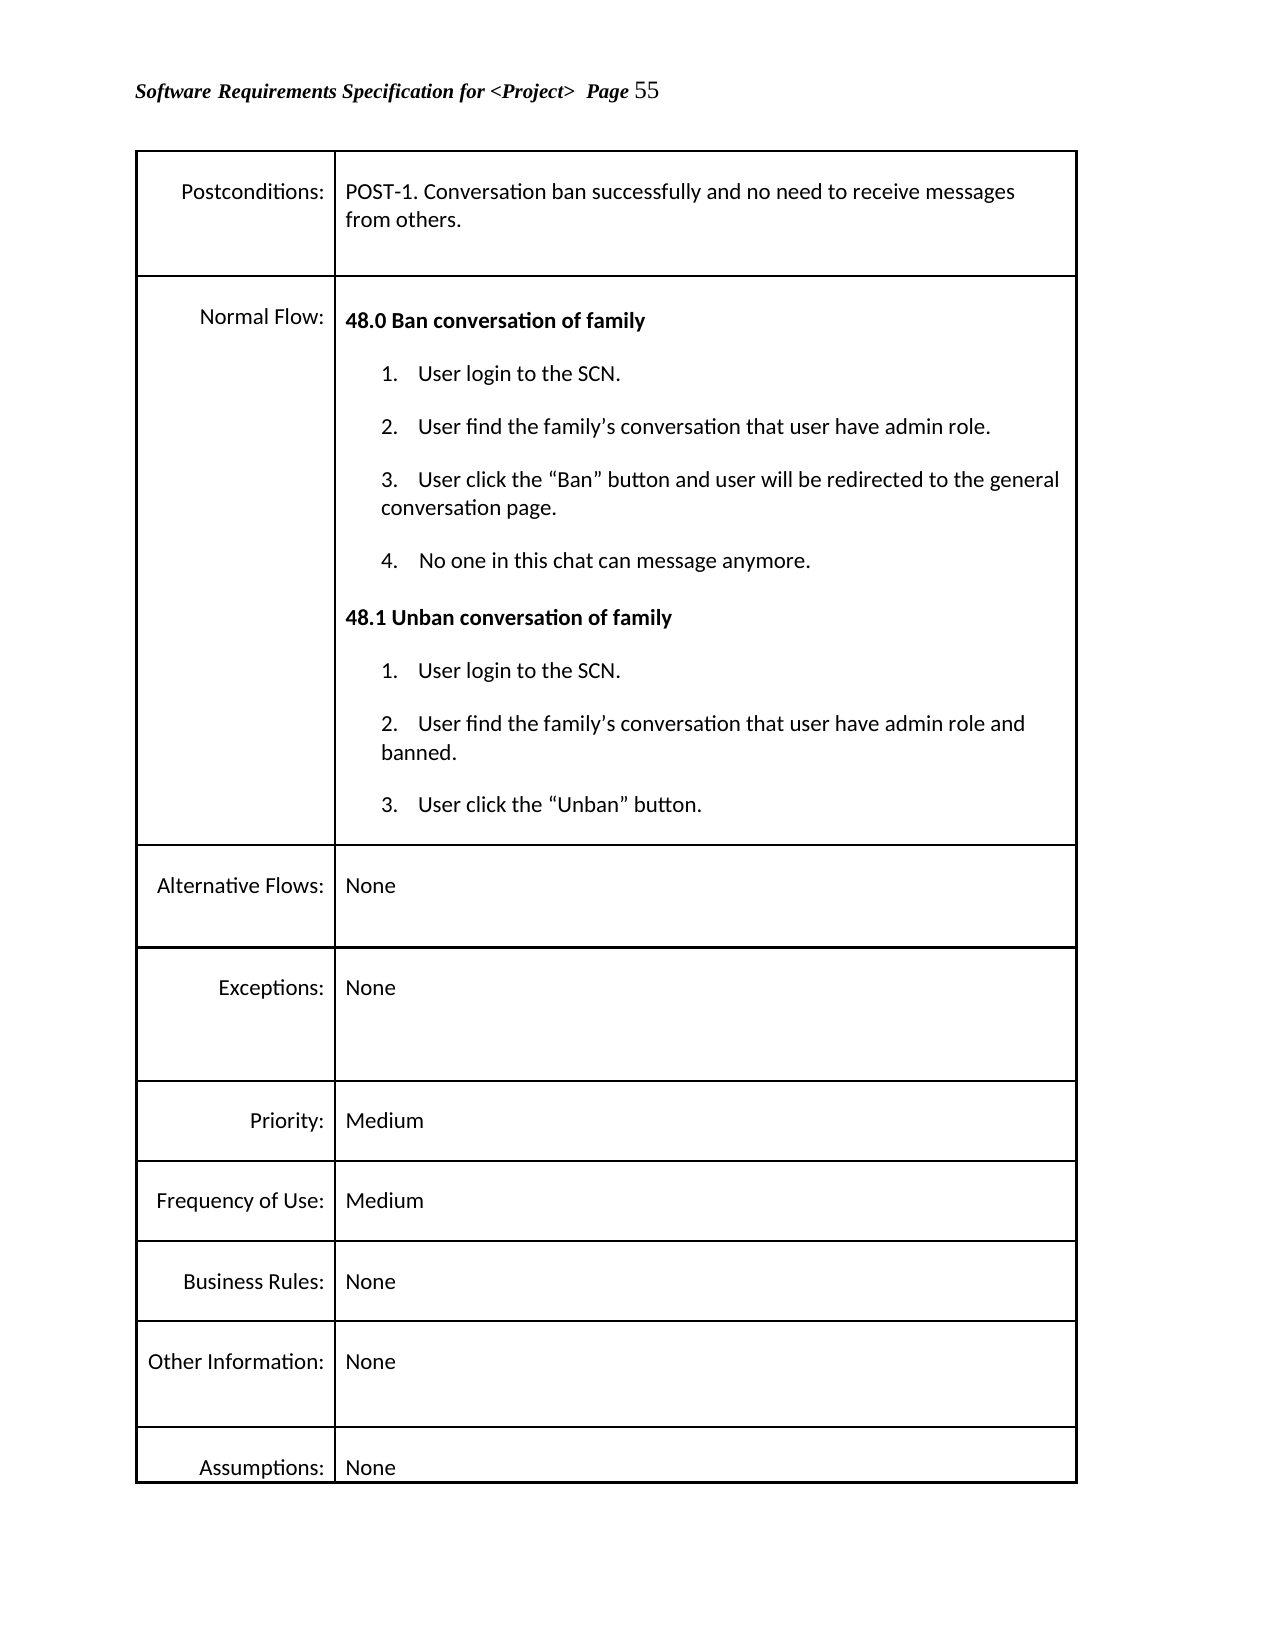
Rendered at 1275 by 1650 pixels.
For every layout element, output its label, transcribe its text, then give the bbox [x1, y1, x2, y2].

table_cell Alternative Flows: [138, 846, 334, 946]
table_cell Postconditions: [138, 152, 334, 275]
table_cell Other Information: [138, 1322, 334, 1426]
table_cell None [336, 846, 1075, 946]
table_cell Medium [336, 1082, 1075, 1159]
table_cell 48.0 Ban conversation of family 1. User login to the SCN. 2. User find the family’s conversation that user have admin role. 3. User click the “Ban” button and user will be redirected to the general conversation page. 4. No one in this chat can message anymore. 48.1 Unban conversation of family 1. User login to the SCN. 2. User find the family’s conversation that user have admin role and banned. 3. User click the “Unban” button. [336, 277, 1075, 844]
table_cell None [336, 1428, 1075, 1481]
table_cell Assumptions: [138, 1428, 334, 1481]
table_cell POST-1. Conversation ban successfully and no need to receive messages from others. [336, 152, 1075, 275]
table_cell Frequency of Use: [138, 1162, 334, 1240]
table_cell Exceptions: [138, 949, 334, 1079]
table_cell None [336, 1242, 1075, 1320]
table_cell Normal Flow: [138, 277, 334, 844]
table_cell Medium [336, 1162, 1075, 1240]
table_cell None [336, 949, 1075, 1079]
table_cell Business Rules: [138, 1242, 334, 1320]
table_cell None [336, 1322, 1075, 1426]
table_cell Priority: [138, 1082, 334, 1159]
